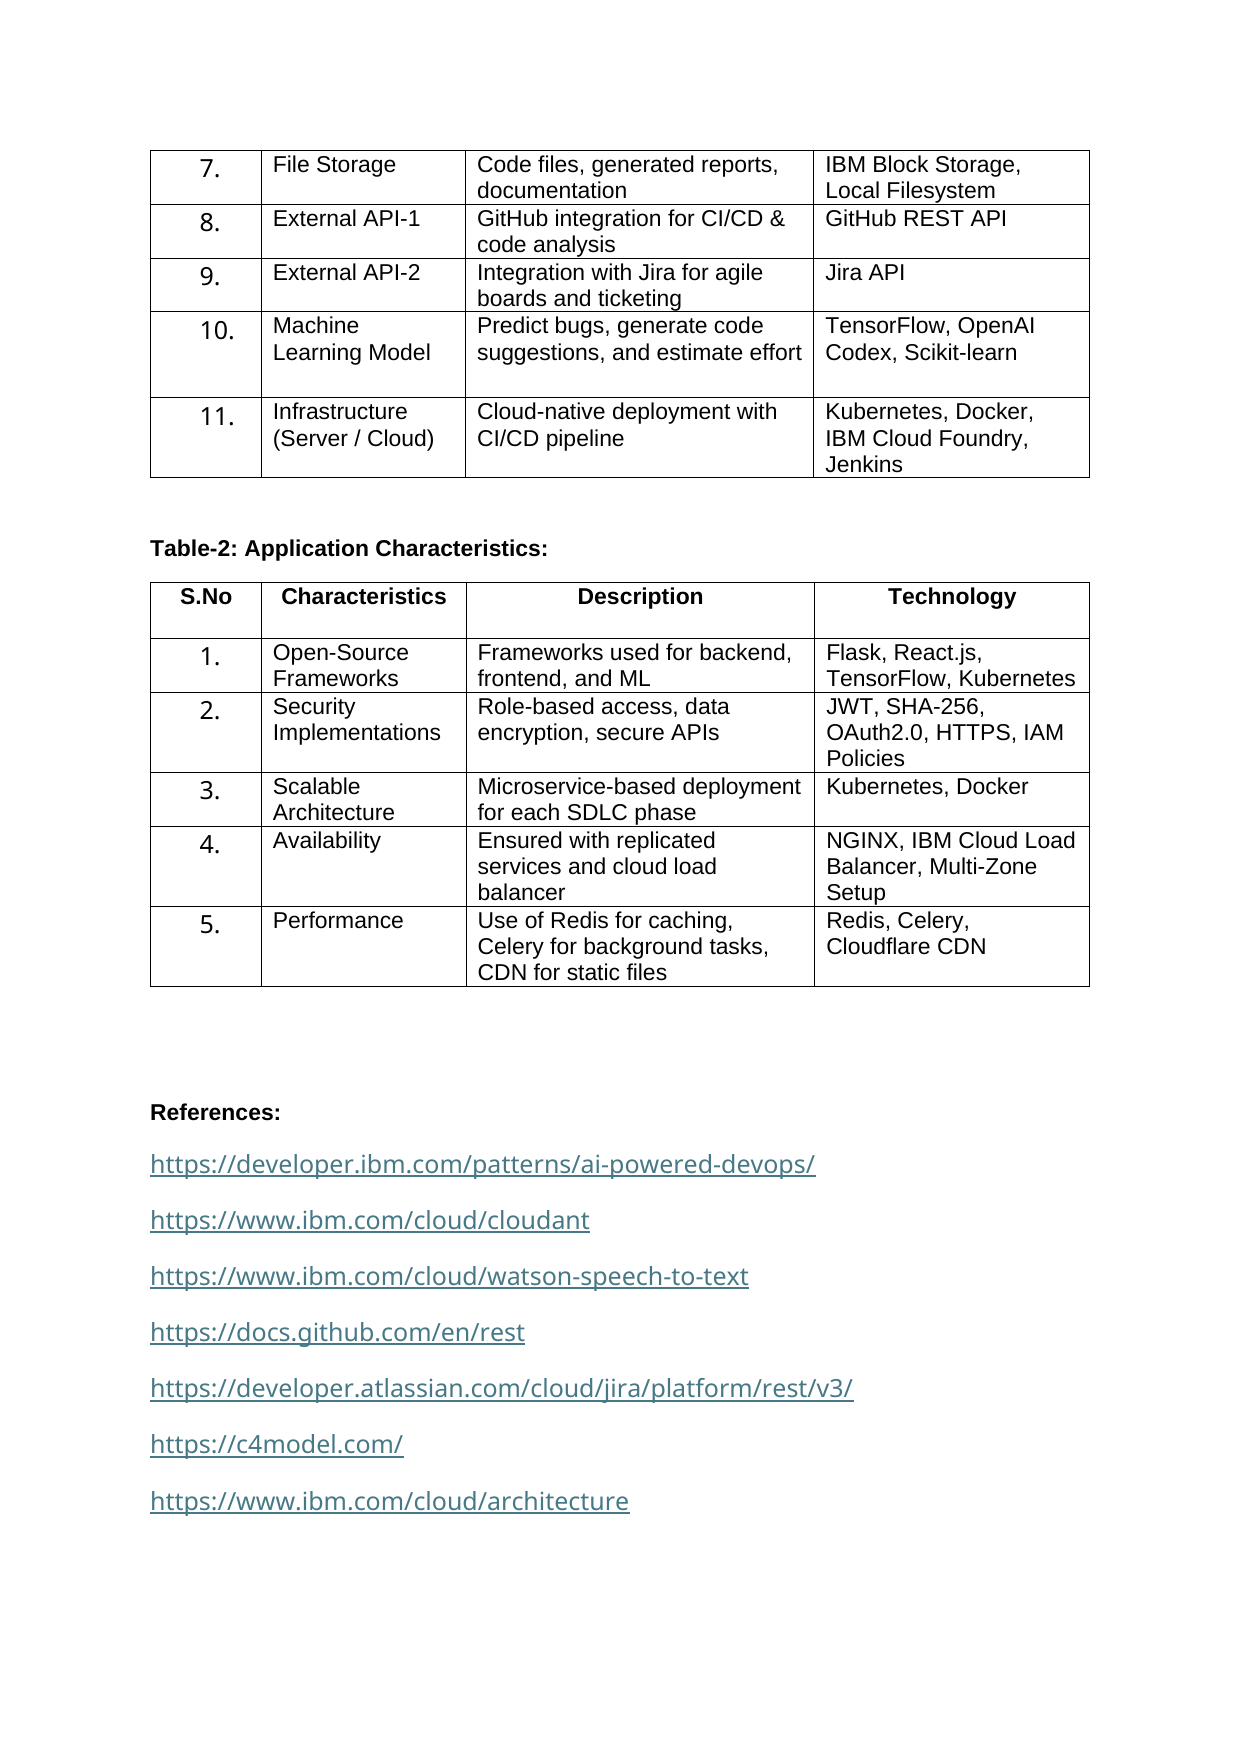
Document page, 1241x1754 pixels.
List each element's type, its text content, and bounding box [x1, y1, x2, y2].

table_cell External API-1 [262, 205, 465, 257]
table_cell External API-2 [262, 259, 465, 311]
table_cell [151, 205, 261, 257]
table_cell Kubernetes, Docker, IBM Cloud Foundry, Jenkins [814, 398, 1089, 477]
table_cell [151, 312, 261, 397]
table_header Technology [815, 583, 1089, 638]
table_cell NGINX, IBM Cloud Load Balancer, Multi-Zone Setup [815, 827, 1089, 906]
text References: [150, 1099, 1090, 1125]
table_cell TensorFlow, OpenAI Codex, Scikit-learn [814, 312, 1089, 397]
table_cell [151, 259, 261, 311]
text https://developer.ibm.com/patterns/ai-powered-devops/ [150, 1146, 1090, 1180]
table_cell Flask, React.js, TensorFlow, Kubernetes [815, 639, 1089, 692]
table_cell Machine Learning Model [262, 312, 465, 397]
table_cell Availability [262, 827, 466, 906]
table_cell Ensured with replicated services and cloud load balancer [467, 827, 814, 906]
table_cell Open-Source Frameworks [262, 639, 466, 692]
text https://www.ibm.com/cloud/architecture [150, 1483, 1090, 1517]
table_cell GitHub integration for CI/CD & code analysis [466, 205, 813, 257]
table_cell Cloud-native deployment with CI/CD pipeline [466, 398, 813, 477]
text https://docs.github.com/en/rest [150, 1315, 1090, 1349]
text https://www.ibm.com/cloud/watson-speech-to-text [150, 1258, 1090, 1293]
table_cell Kubernetes, Docker [815, 773, 1089, 826]
table_header S.No [151, 583, 261, 638]
text Table-2: Application Characteristics: [150, 534, 1090, 561]
table_cell Integration with Jira for agile boards and ticketing [466, 259, 813, 311]
table_cell Performance [262, 907, 466, 986]
table_cell Redis, Celery, Cloudflare CDN [815, 907, 1089, 986]
table_cell [151, 773, 261, 826]
table_cell Code files, generated reports, documentation [466, 151, 813, 204]
table_header Characteristics [262, 583, 466, 638]
text https://www.ibm.com/cloud/cloudant [150, 1202, 1090, 1236]
table_cell [151, 398, 261, 477]
table_cell File Storage [262, 151, 465, 204]
table_cell [151, 907, 261, 986]
table_cell [151, 639, 261, 692]
table_cell Frameworks used for backend, frontend, and ML [467, 639, 814, 692]
table_cell Predict bugs, generate code suggestions, and estimate effort [466, 312, 813, 397]
table_cell Microservice-based deployment for each SDLC phase [467, 773, 814, 826]
table_cell JWT, SHA-256, OAuth2.0, HTTPS, IAM Policies [815, 693, 1089, 772]
table_cell IBM Block Storage, Local Filesystem [814, 151, 1089, 204]
table_cell GitHub REST API [814, 205, 1089, 257]
table_cell Infrastructure (Server / Cloud) [262, 398, 465, 477]
table_cell Security Implementations [262, 693, 466, 772]
table_cell Jira API [814, 259, 1089, 311]
table_cell [151, 693, 261, 772]
table_cell Use of Redis for caching, Celery for background tasks, CDN for static files [467, 907, 814, 986]
table_cell Role-based access, data encryption, secure APIs [467, 693, 814, 772]
table_cell [151, 151, 261, 204]
text https://developer.atlassian.com/cloud/jira/platform/rest/v3/ [150, 1371, 1090, 1405]
text https://c4model.com/ [150, 1427, 1090, 1461]
table_cell Scalable Architecture [262, 773, 466, 826]
table_cell [151, 827, 261, 906]
table_header Description [467, 583, 814, 638]
